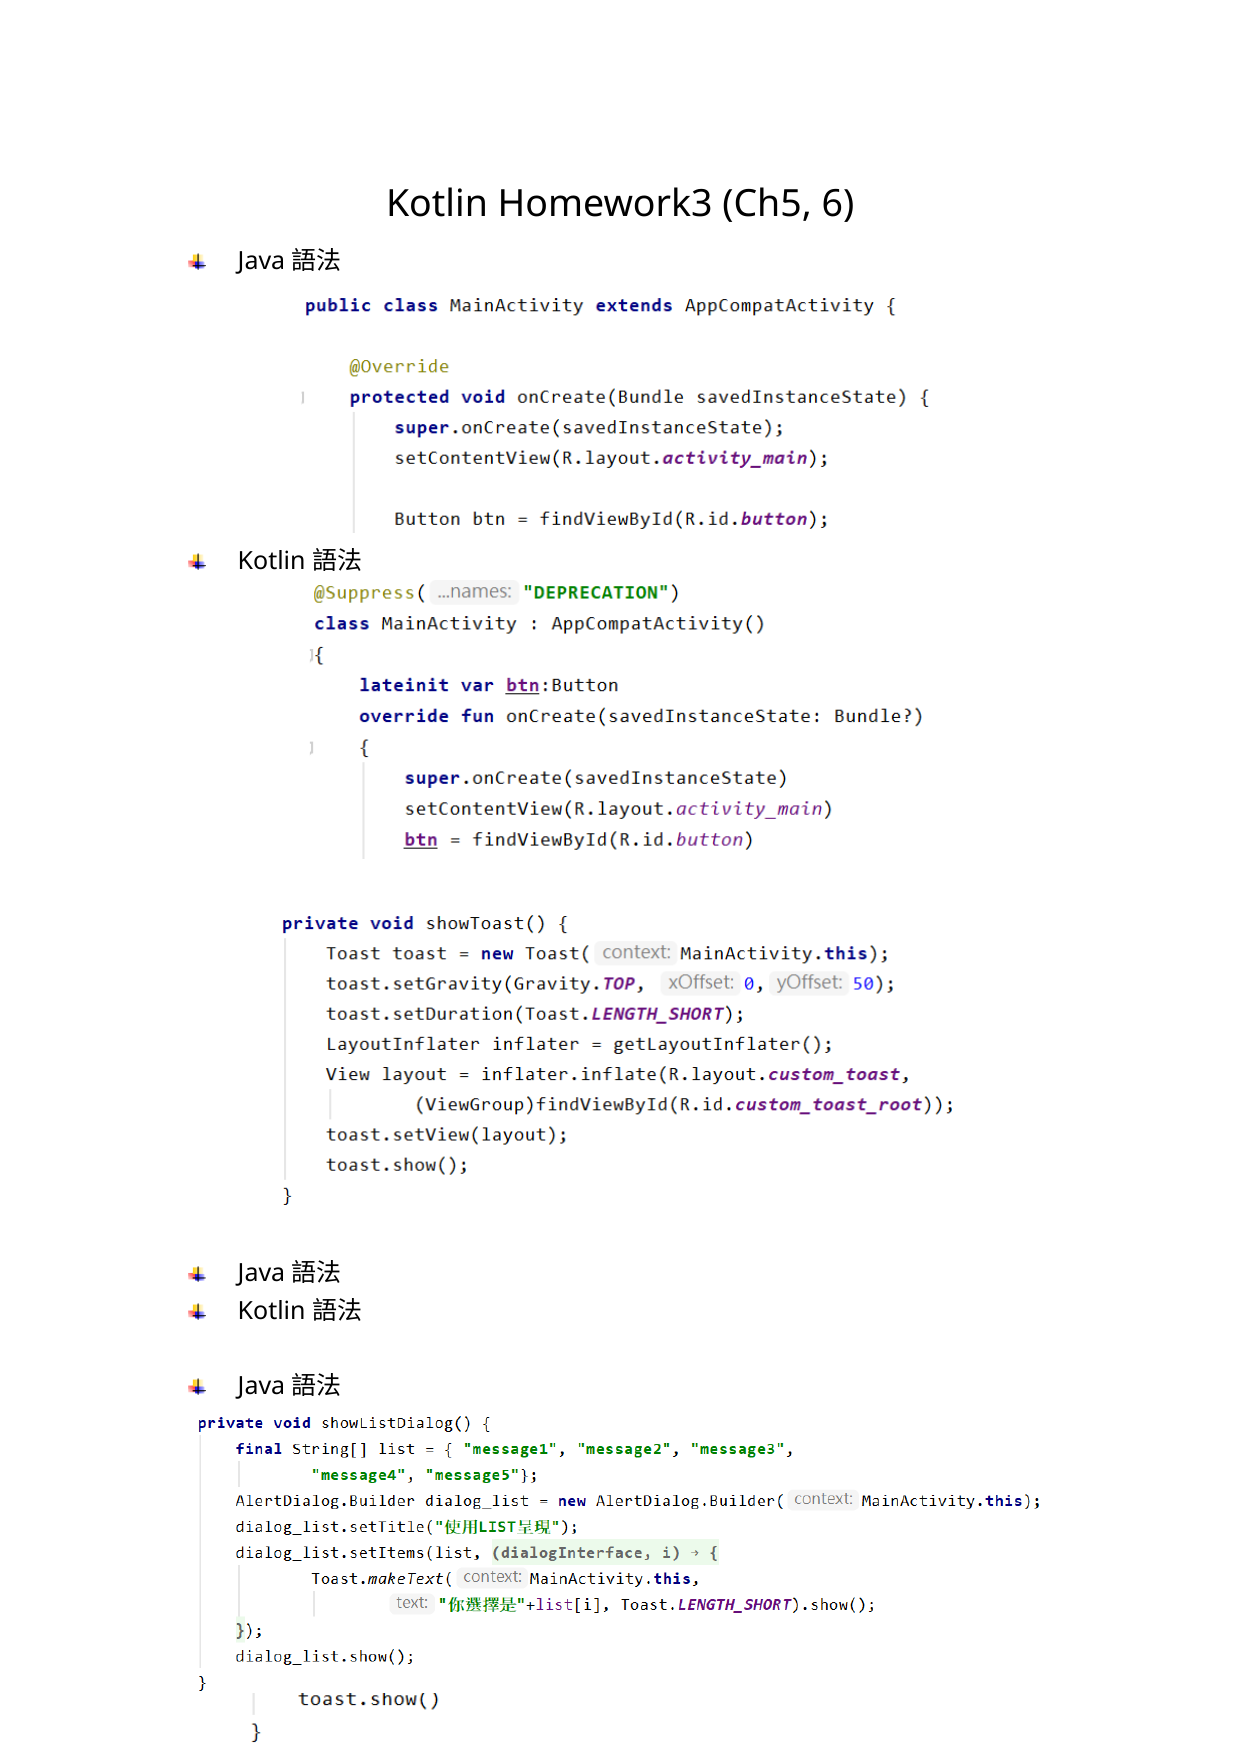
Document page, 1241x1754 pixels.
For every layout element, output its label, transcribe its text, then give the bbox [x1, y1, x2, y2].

list Java 語法 [187, 1364, 1053, 1402]
picture [275, 911, 965, 1215]
picture [188, 1302, 206, 1320]
picture [187, 1413, 1053, 1754]
picture [188, 252, 206, 270]
picture [309, 579, 931, 859]
picture [188, 1265, 206, 1282]
picture [301, 294, 939, 533]
picture [188, 552, 206, 570]
picture [188, 1377, 206, 1395]
list Kotlin 語法 [187, 1289, 1053, 1327]
list Java 語法 [187, 239, 1053, 277]
text Kotlin Homework3 (Ch5, 6) [187, 164, 1053, 239]
